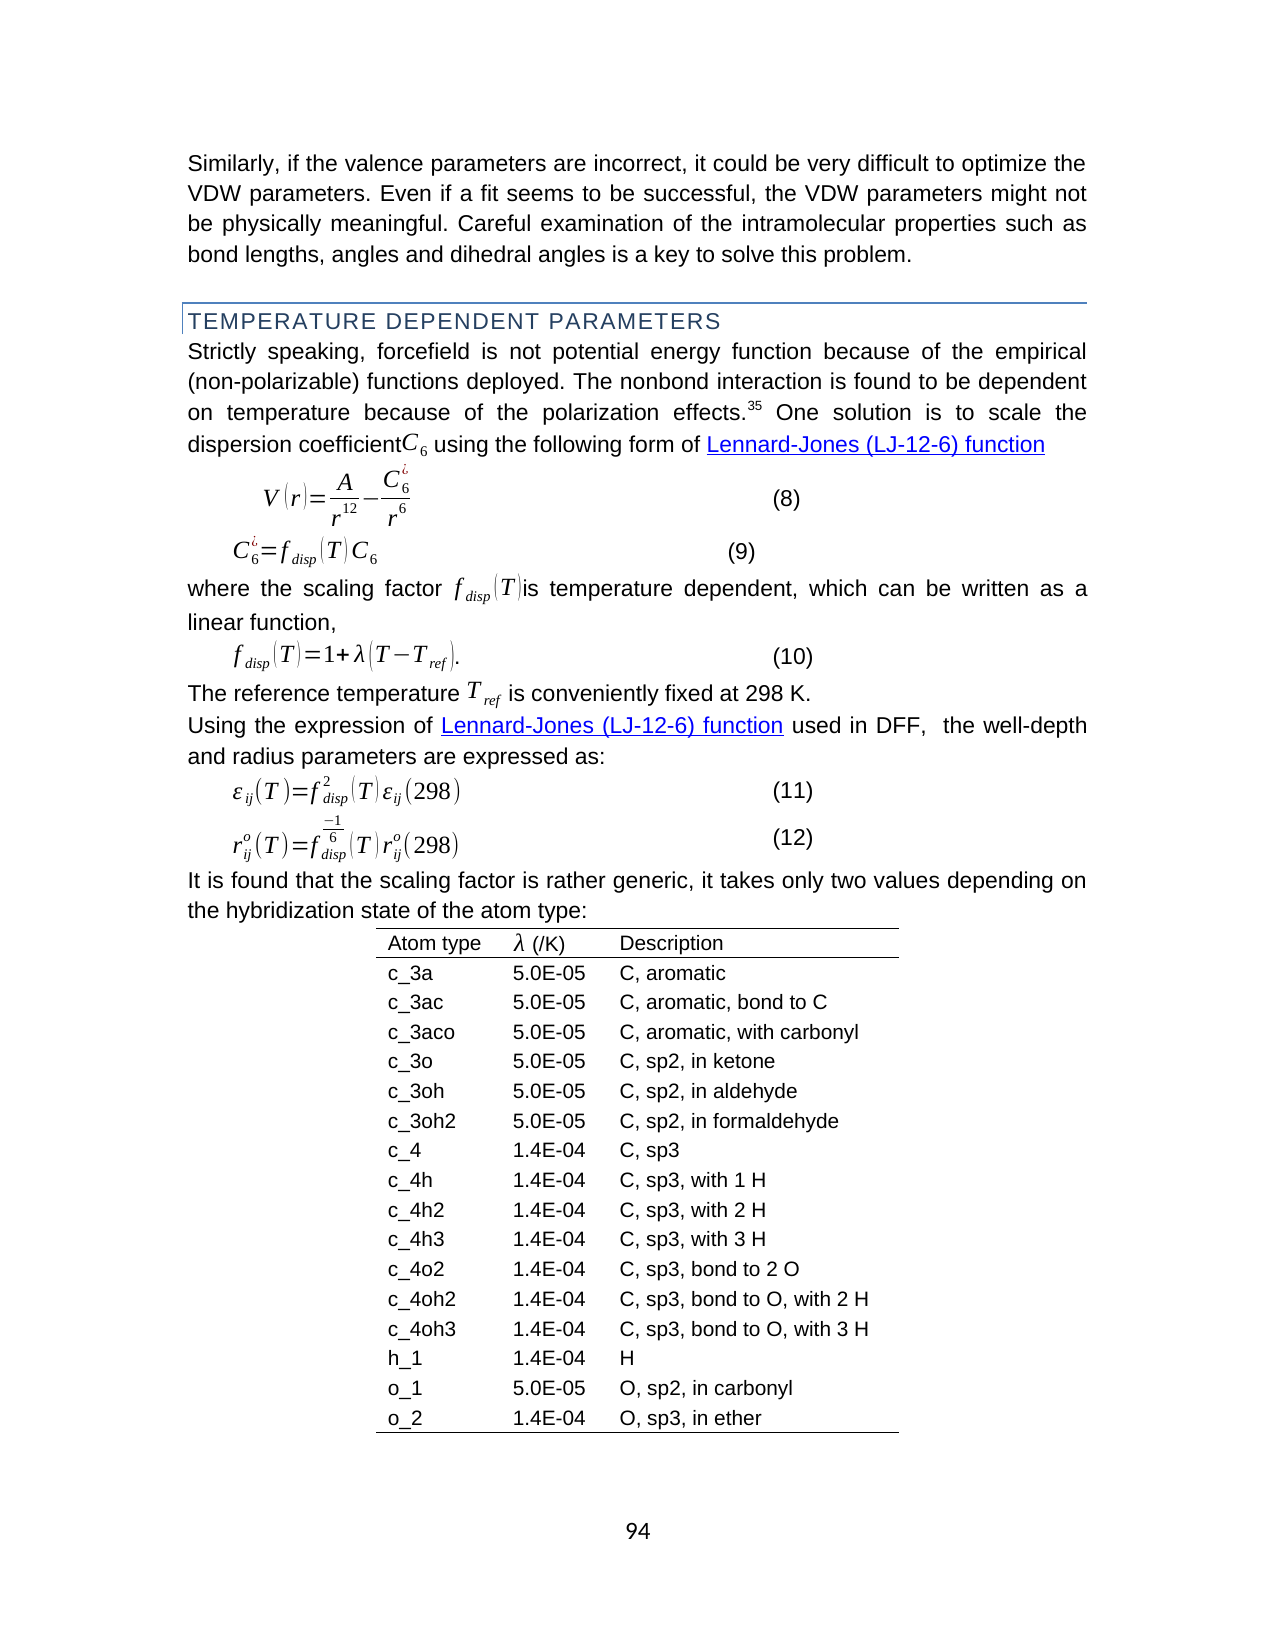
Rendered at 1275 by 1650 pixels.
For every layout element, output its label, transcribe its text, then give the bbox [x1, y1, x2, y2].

table_cell 5.0E-05 [501, 1106, 608, 1135]
table_cell 1.4E-04 [501, 1135, 608, 1165]
table_cell C, aromatic, with carbonyl [608, 1017, 898, 1046]
table_cell c_3oh2 [376, 1106, 501, 1135]
table_cell C, aromatic [608, 958, 898, 987]
table_cell 5.0E-05 [501, 987, 608, 1017]
table_cell O, sp3, in ether [608, 1403, 898, 1432]
table_cell 5.0E-05 [501, 1373, 608, 1403]
table_cell 1.4E-04 [501, 1195, 608, 1224]
table_header Atom type [376, 929, 501, 957]
table_cell C, sp2, in formaldehyde [608, 1106, 898, 1135]
table_cell C, sp2, in aldehyde [608, 1076, 898, 1106]
text (9) [187, 535, 1087, 568]
text (11) [187, 773, 1087, 808]
text . (10) [187, 639, 1087, 673]
table_cell c_3a [376, 958, 501, 987]
table_cell c_4oh3 [376, 1314, 501, 1343]
table_cell c_4o2 [376, 1254, 501, 1284]
table_cell C, aromatic, bond to C [608, 987, 898, 1017]
table_header (/K) [501, 929, 608, 957]
table_header Description [608, 929, 898, 957]
table_cell 5.0E-05 [501, 1017, 608, 1046]
table_cell O, sp2, in carbonyl [608, 1373, 898, 1403]
table_cell 1.4E-04 [501, 1343, 608, 1373]
table_cell 5.0E-05 [501, 958, 608, 987]
table_cell o_1 [376, 1373, 501, 1403]
table_cell h_1 [376, 1343, 501, 1373]
table_cell C, sp3, with 3 H [608, 1225, 898, 1254]
table_cell c_4h [376, 1165, 501, 1195]
text (12) [187, 812, 1087, 863]
table_cell C, sp3, bond to 2 O [608, 1254, 898, 1284]
table_cell 1.4E-04 [501, 1314, 608, 1343]
table_cell c_4h3 [376, 1225, 501, 1254]
subtitle Temperature Dependent Parameters [183, 304, 1087, 334]
text (8) [187, 464, 1087, 531]
table_cell C, sp3, bond to O, with 2 H [608, 1284, 898, 1313]
table_cell 1.4E-04 [501, 1165, 608, 1195]
table_cell H [608, 1343, 898, 1373]
table_cell 5.0E-05 [501, 1046, 608, 1076]
table_cell c_3ac [376, 987, 501, 1017]
table_cell 5.0E-05 [501, 1076, 608, 1106]
table_cell C, sp3, with 1 H [608, 1165, 898, 1195]
table_cell C, sp3, bond to O, with 3 H [608, 1314, 898, 1343]
text It is found that the scaling factor is rather generic, it takes only two values depending on the hybridization state of the atom type: [187, 867, 1087, 924]
table_cell C, sp3, with 2 H [608, 1195, 898, 1224]
table_cell C, sp2, in ketone [608, 1046, 898, 1076]
table_cell c_4oh2 [376, 1284, 501, 1313]
table_cell c_3aco [376, 1017, 501, 1046]
text Using the expression of Lennard-Jones (LJ-12-6) function used in DFF, the well-depth and radius parameters are expressed as: [187, 712, 1087, 769]
table_cell 1.4E-04 [501, 1225, 608, 1254]
text The reference temperature is conveniently fixed at 298 K. [187, 677, 1087, 708]
table_cell 1.4E-04 [501, 1284, 608, 1313]
table_cell o_2 [376, 1403, 501, 1432]
table_cell C, sp3 [608, 1135, 898, 1165]
text where the scaling factor is temperature dependent, which can be written as a linear function, [187, 572, 1087, 635]
table_cell c_4 [376, 1135, 501, 1165]
text Strictly speaking, forcefield is not potential energy function because of the empirical (non-polarizable) functions deployed. The nonbond interaction is found to be dependent on temperature because of the polarization effects.35 One solution is to scale the dispersion coefficient using the following form of Lennard-Jones (LJ-12-6) function [187, 338, 1087, 460]
table_cell 1.4E-04 [501, 1254, 608, 1284]
table_cell c_3oh [376, 1076, 501, 1106]
table_cell c_4h2 [376, 1195, 501, 1224]
text Similarly, if the valence parameters are incorrect, it could be very difficult to optimize the VDW parameters. Even if a fit seems to be successful, the VDW parameters might not be physically meaningful. Careful examination of the intramolecular properties such as bond lengths, angles and dihedral angles is a key to solve this problem. [187, 150, 1087, 267]
table_cell 1.4E-04 [501, 1403, 608, 1432]
table_cell c_3o [376, 1046, 501, 1076]
